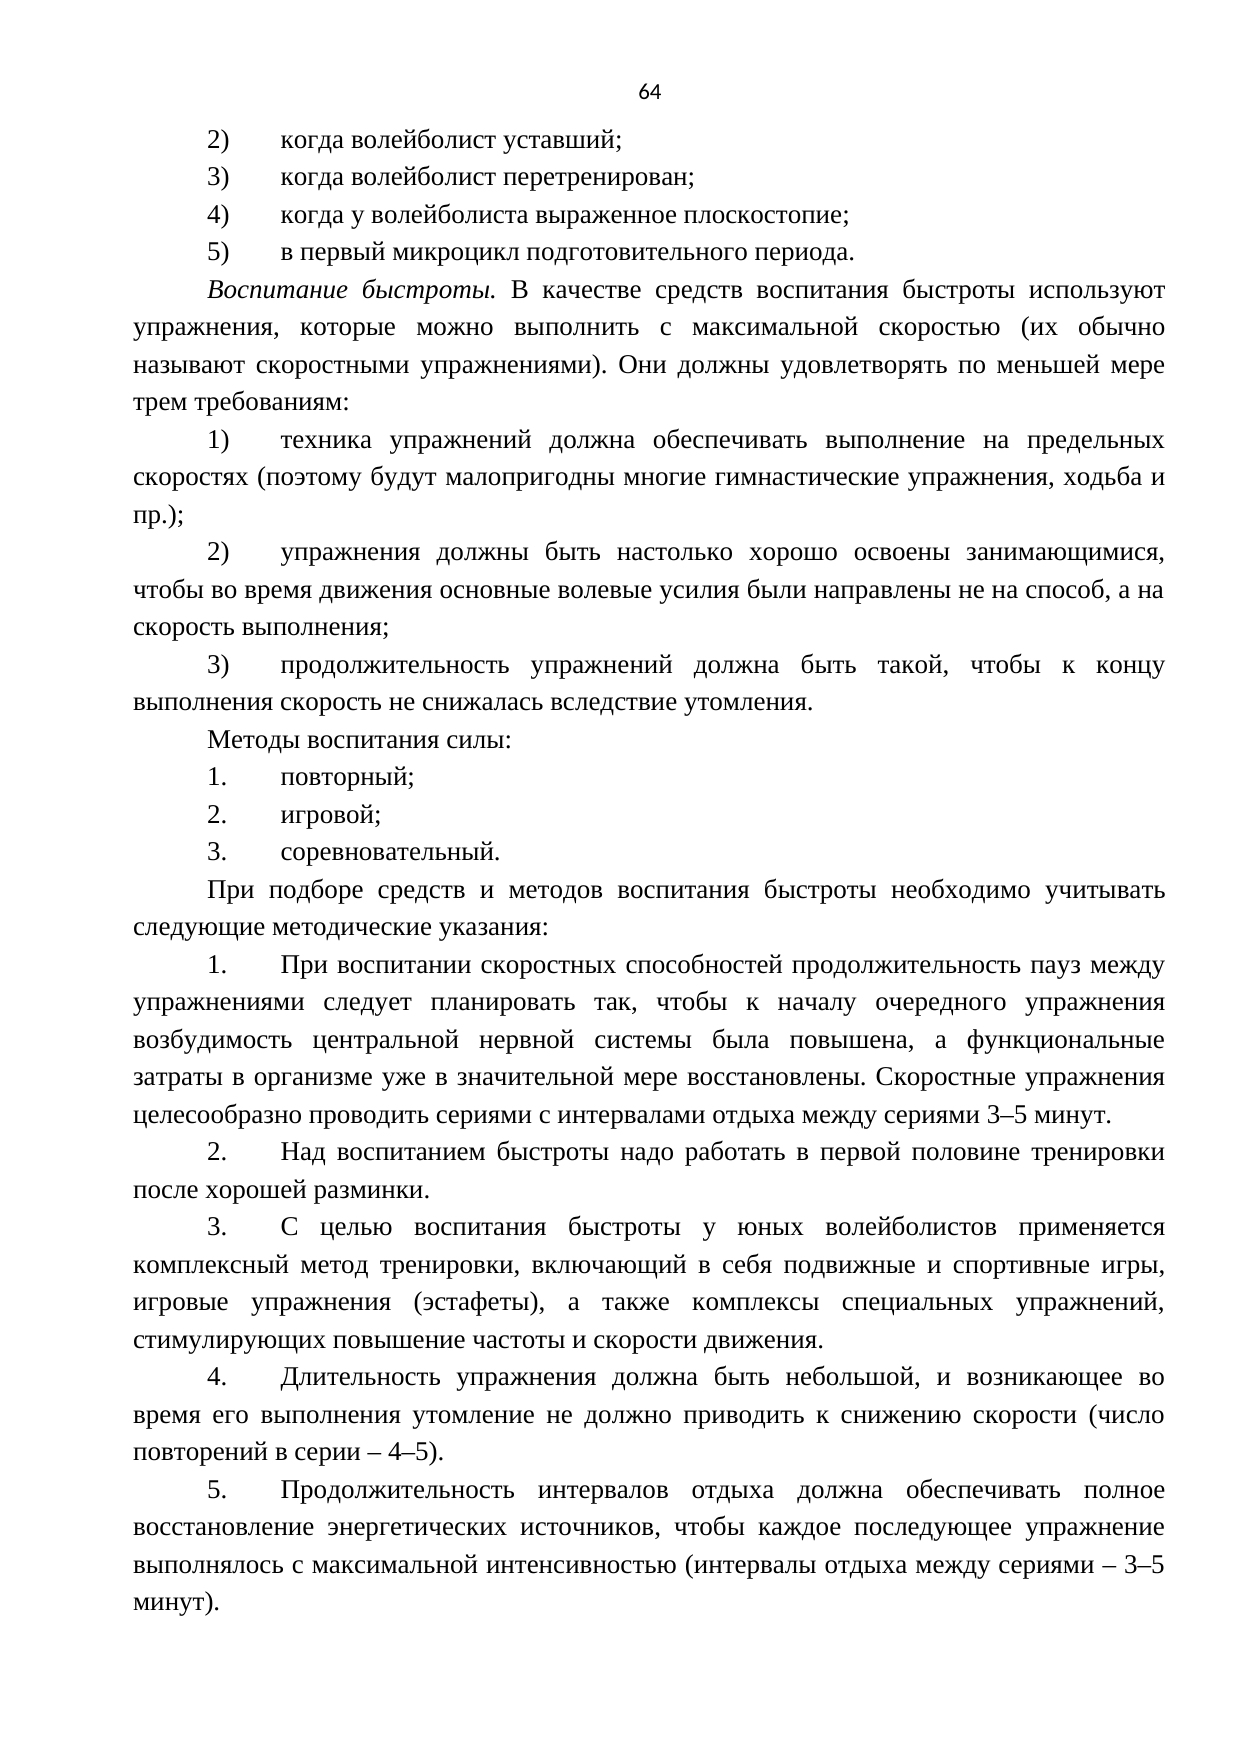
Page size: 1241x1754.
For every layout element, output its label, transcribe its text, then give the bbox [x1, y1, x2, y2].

list Над воспитанием быстроты надо работать в первой половине тренировки после хорошей разминки. [133, 1131, 1166, 1206]
list игровой; [133, 793, 1166, 831]
list когда волейболист перетренирован; [133, 156, 1166, 193]
text Воспитание быстроты. В качестве средств воспитания быстроты используют упражнения, которые можно выполнить с максимальной скоростью (их обычно называют скоростными упражнениями). Они должны удовлетворять по меньшей мере трем требованиям: [133, 268, 1166, 418]
text При подборе средств и методов воспитания быстроты необходимо учитывать следующие методические указания: [133, 868, 1166, 943]
list соревновательный. [133, 831, 1166, 868]
list упражнения должны быть настолько хорошо освоены занимающимися, чтобы во время движения основные волевые усилия были направлены не на способ, а на скорость выполнения; [133, 531, 1166, 643]
list повторный; [133, 756, 1166, 793]
list При воспитании скоростных способностей продолжительность пауз между упражнениями следует планировать так, чтобы к началу очередного упражнения возбудимость центральной нервной системы была повышена, а функциональные затраты в организме уже в значительной мере восстановлены. Скоростные упражнения целесообразно проводить сериями с интервалами отдыха между сериями 3–5 минут. [133, 943, 1166, 1131]
list техника упражнений должна обеспечивать выполнение на предельных скоростях (поэтому будут малопригодны многие гимнастические упражнения, ходьба и пр.); [133, 418, 1166, 531]
list продолжительность упражнений должна быть такой, чтобы к концу выполнения скорость не снижалась вследствие утомления. [133, 643, 1166, 718]
list Длительность упражнения должна быть небольшой, и возникающее во время его выполнения утомление не должно приводить к снижению скорости (число повторений в серии – 4–5). [133, 1356, 1166, 1468]
list когда у волейболиста выраженное плоскостопие; [133, 193, 1166, 231]
list С целью воспитания быстроты у юных волейболистов применяется комплексный метод тренировки, включающий в себя подвижные и спортивные игры, игровые упражнения (эстафеты), а также комплексы специальных упражнений, стимулирующих повышение частоты и скорости движения. [133, 1206, 1166, 1356]
text Методы воспитания силы: [133, 718, 1166, 756]
list Продолжительность интервалов отдыха должна обеспечивать полное восстановление энергетических источников, чтобы каждое последующее упражнение выполнялось с максимальной интенсивностью (интервалы отдыха между сериями – 3–5 минут). [133, 1468, 1166, 1618]
list в первый микроцикл подготовительного периода. [133, 231, 1166, 268]
list когда волейболист уставший; [133, 118, 1166, 156]
